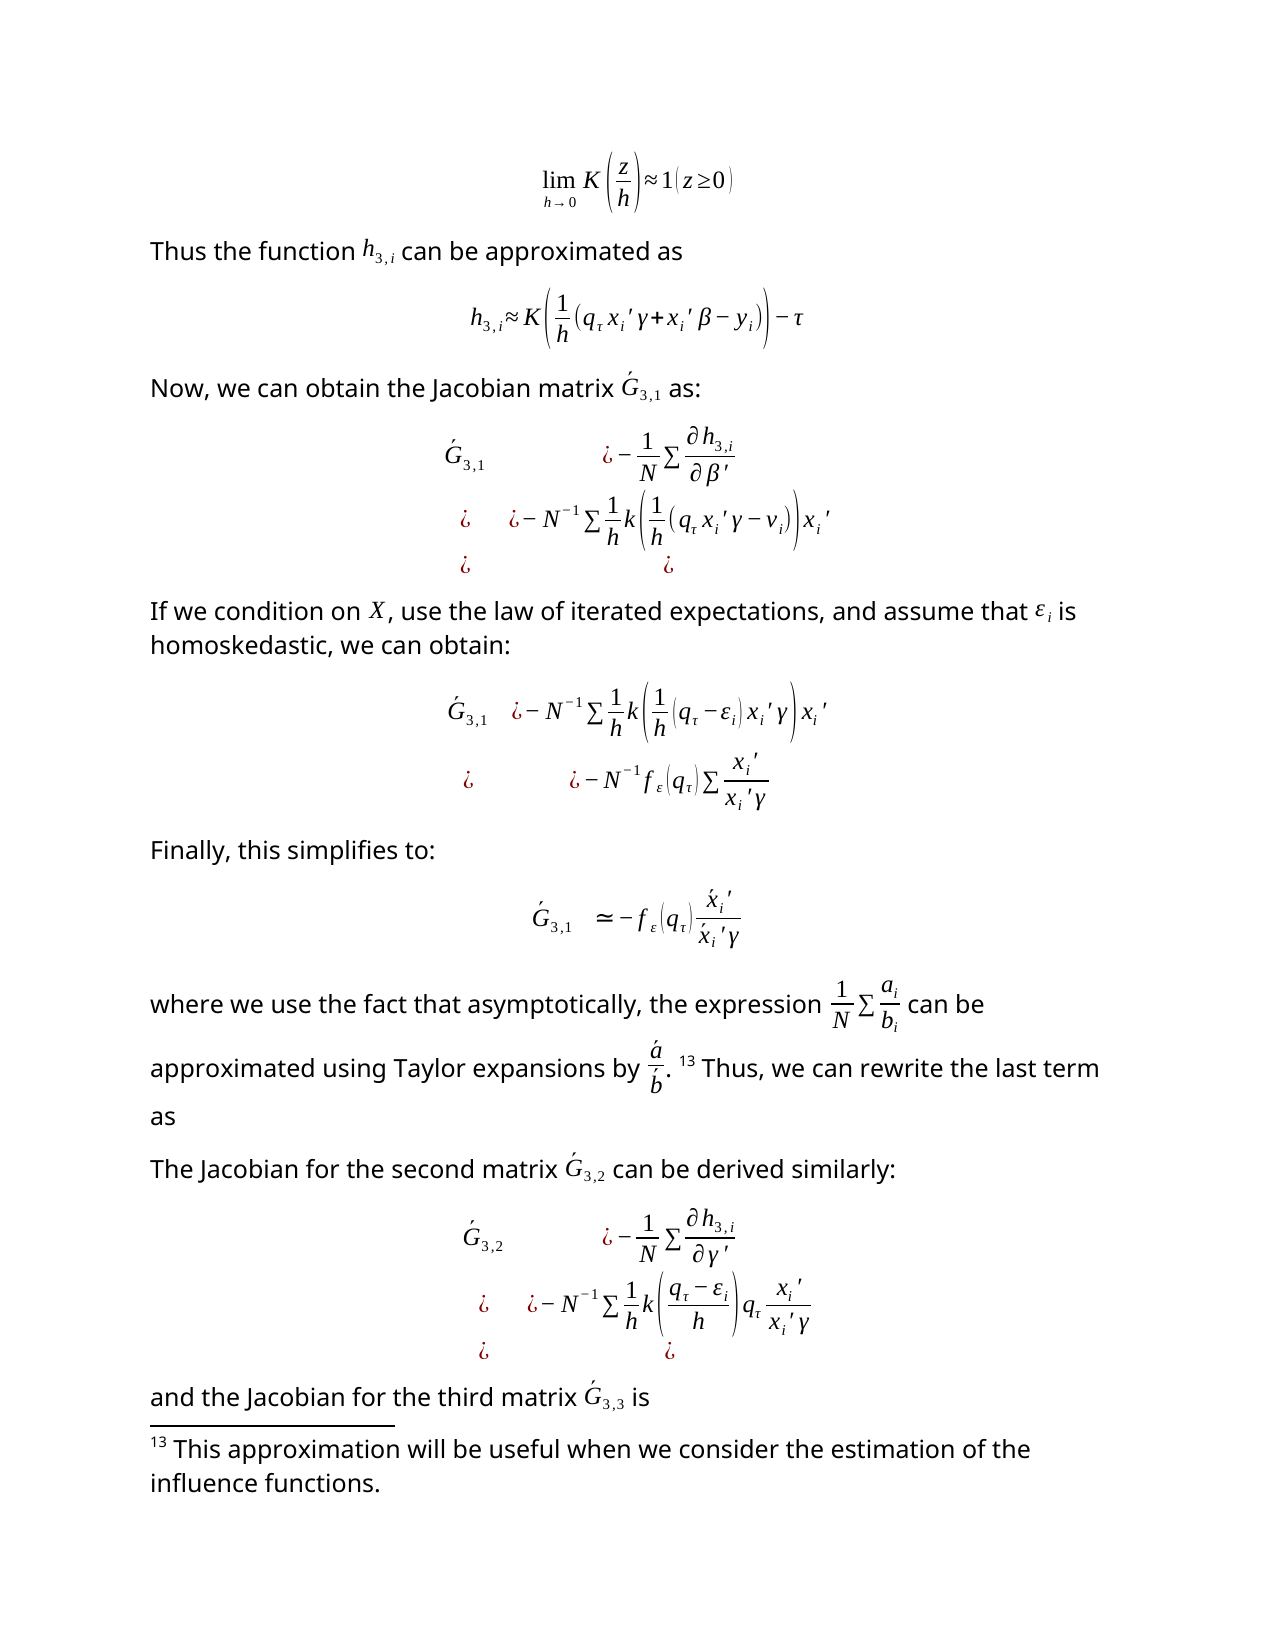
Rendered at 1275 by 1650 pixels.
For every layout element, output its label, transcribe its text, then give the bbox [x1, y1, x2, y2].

text and the Jacobian for the third matrix is [150, 1380, 1125, 1414]
text Finally, this simplifies to: [150, 833, 1125, 867]
text Now, we can obtain the Jacobian matrix as: [150, 370, 1125, 404]
text where we use the fact that asymptotically, the expression can be approximated using Taylor expansions by . Thus, we can rewrite the last term as [150, 971, 1125, 1133]
text If we condition on , use the law of iterated expectations, and assume that is homoskedastic, we can obtain: [150, 593, 1125, 662]
text Thus the function can be approximated as [150, 234, 1125, 268]
text The Jacobian for the second matrix can be derived similarly: [150, 1152, 1125, 1186]
